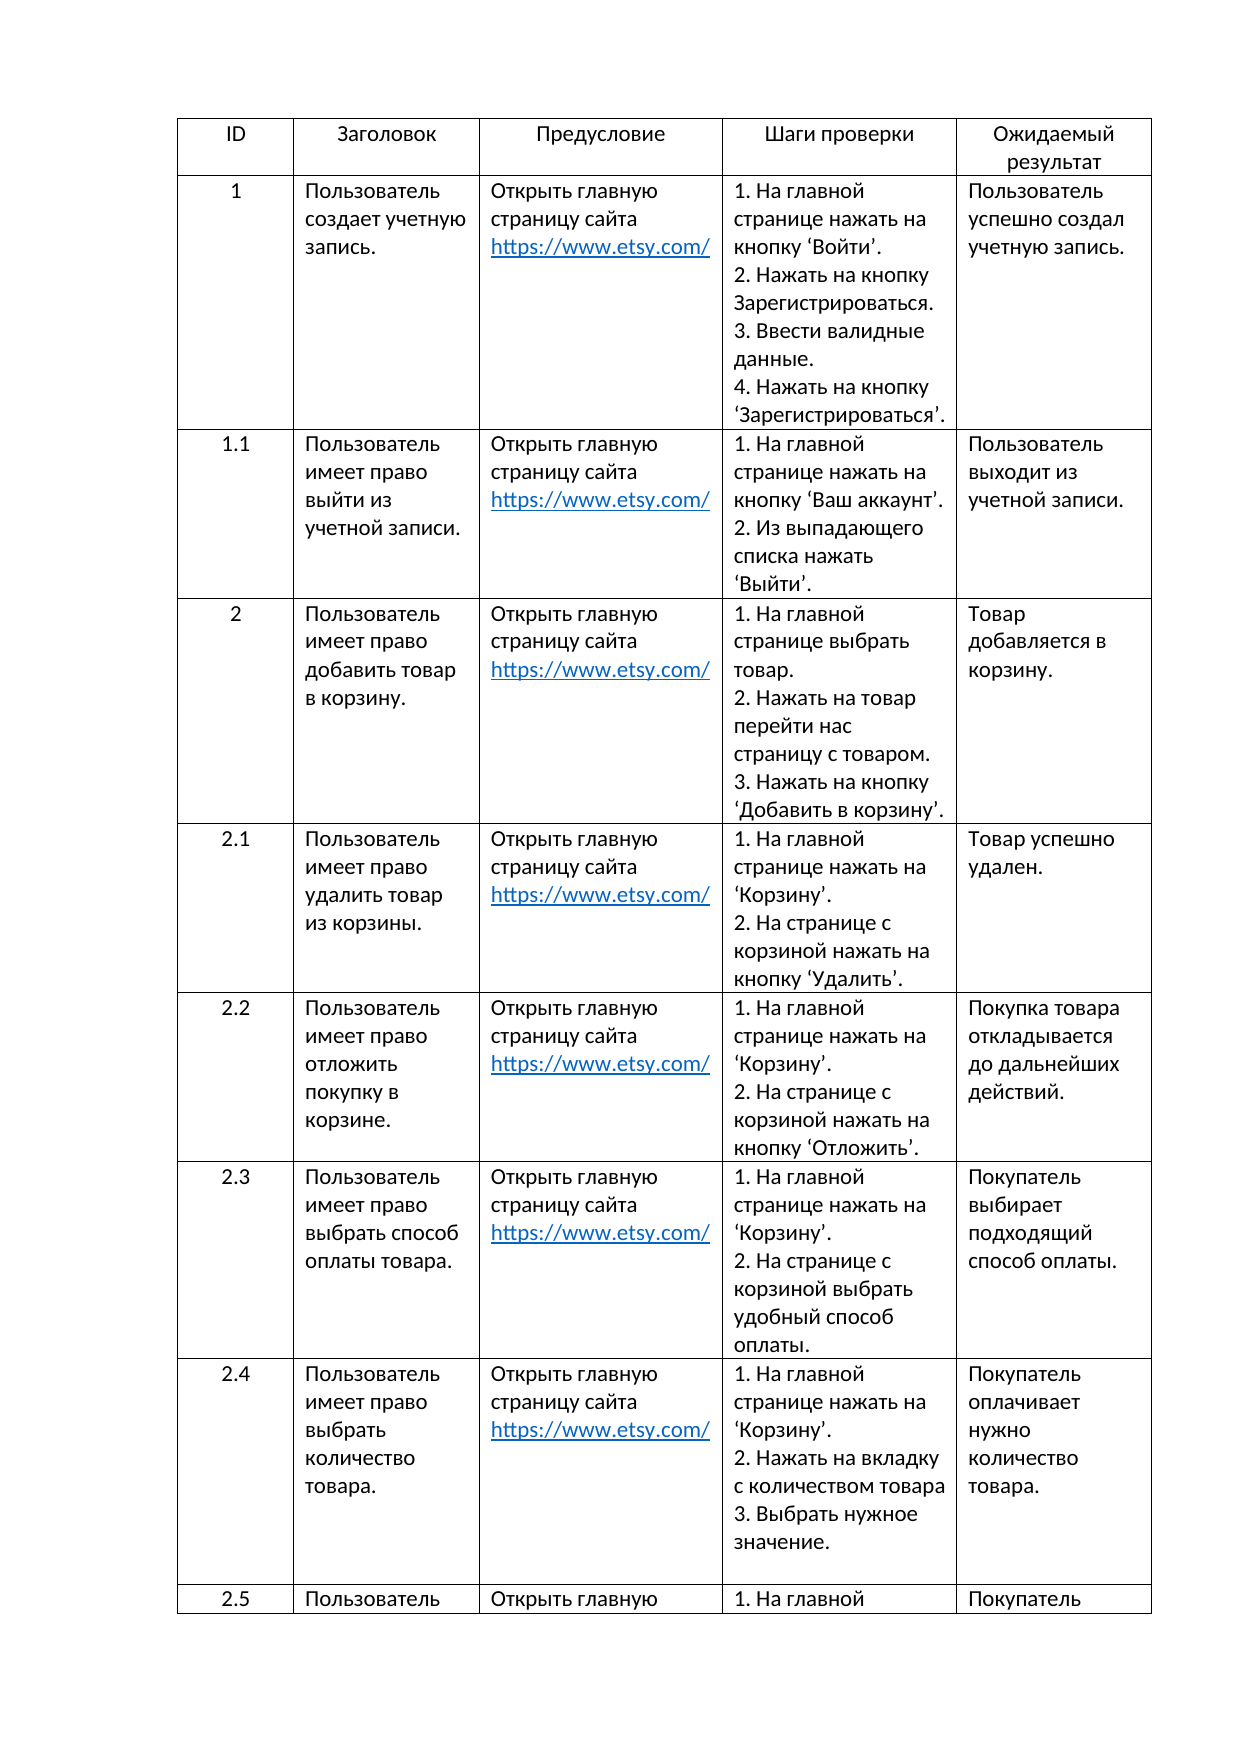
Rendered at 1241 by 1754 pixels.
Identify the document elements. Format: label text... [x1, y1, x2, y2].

table_cell 1. На главной странице нажать на ‘Корзину’. 2. На странице с корзиной выбрать удобный способ оплаты. [723, 1162, 956, 1358]
table_cell Покупка товара откладывается до дальнейших действий. [957, 993, 1151, 1161]
table_header Ожидаемый результат [957, 119, 1151, 175]
table_cell Пользователь успешно создал учетную запись. [957, 176, 1151, 428]
table_cell Товар успешно удален. [957, 824, 1151, 992]
table_cell 2.5 [178, 1585, 293, 1613]
table_cell 2.2 [178, 993, 293, 1161]
table_header Заголовок [294, 119, 479, 175]
table_cell 2.4 [178, 1359, 293, 1583]
table_cell Пользователь имеет право удалить товар из корзины. [294, 824, 479, 992]
table_cell Пользователь создает учетную запись. [294, 176, 479, 428]
table_cell Пользователь имеет право отложить покупку в корзине. [294, 993, 479, 1161]
table_cell 1.1 [178, 430, 293, 598]
table_header Шаги проверки [723, 119, 956, 175]
table_cell 2.1 [178, 824, 293, 992]
table_cell Пользователь выходит из учетной записи. [957, 430, 1151, 598]
table_header Предусловие [480, 119, 722, 175]
table_cell 1. На главной странице нажать на ‘Корзину’. 2. На странице с корзиной нажать на кнопку ‘Удалить’. [723, 824, 956, 992]
table_cell Пользователь имеет право выбрать количество товара. [294, 1359, 479, 1583]
table_cell Товар добавляется в корзину. [957, 599, 1151, 823]
table_cell Открыть главную страницу сайта https://www.etsy.com/ [480, 176, 722, 428]
table_cell Открыть главную страницу сайта https://www.etsy.com/ [480, 1162, 722, 1358]
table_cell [957, 1585, 1151, 1613]
table_cell 1. На главной странице нажать на кнопку ‘Ваш аккаунт’. 2. Из выпадающего списка нажать ‘Выйти’. [723, 430, 956, 598]
table_cell Открыть главную страницу сайта https://www.etsy.com/ [480, 993, 722, 1161]
table_cell 2.3 [178, 1162, 293, 1358]
table_cell 1. На главной странице нажать на кнопку ‘Войти’. 2. Нажать на кнопку Зарегистрироваться. 3. Ввести валидные данные. 4. Нажать на кнопку ‘Зарегистрироваться’. [723, 176, 956, 428]
table_cell 2 [178, 599, 293, 823]
table_cell Открыть главную страницу сайта https://www.etsy.com/ [480, 1359, 722, 1583]
table_cell 1. На главной странице нажать на ‘Корзину’. 2. На странице с корзиной нажать на кнопку ‘Отложить’. [723, 993, 956, 1161]
table_cell Покупатель оплачивает нужно количество товара. [957, 1359, 1151, 1583]
table_cell Пользователь имеет право выйти из учетной записи. [294, 430, 479, 598]
table_cell Открыть главную страницу сайта https://www.etsy.com/ [480, 430, 722, 598]
table_cell Пользователь имеет право выбрать способ оплаты товара. [294, 1162, 479, 1358]
table_cell Пользователь имеет право добавить товар в корзину. [294, 599, 479, 823]
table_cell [294, 1585, 479, 1613]
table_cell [480, 1585, 722, 1613]
table_cell Покупатель выбирает подходящий способ оплаты. [957, 1162, 1151, 1358]
table_cell 1 [178, 176, 293, 428]
table_cell Открыть главную страницу сайта https://www.etsy.com/ [480, 599, 722, 823]
table_cell 1. На главной странице нажать на ‘Корзину’. 2. Нажать на вкладку с количеством товара 3. Выбрать нужное значение. [723, 1359, 956, 1583]
table_header ID [178, 119, 293, 175]
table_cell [723, 1585, 956, 1613]
table_cell Открыть главную страницу сайта https://www.etsy.com/ [480, 824, 722, 992]
table_cell 1. На главной странице выбрать товар. 2. Нажать на товар перейти нас страницу с товаром. 3. Нажать на кнопку ‘Добавить в корзину’. [723, 599, 956, 823]
